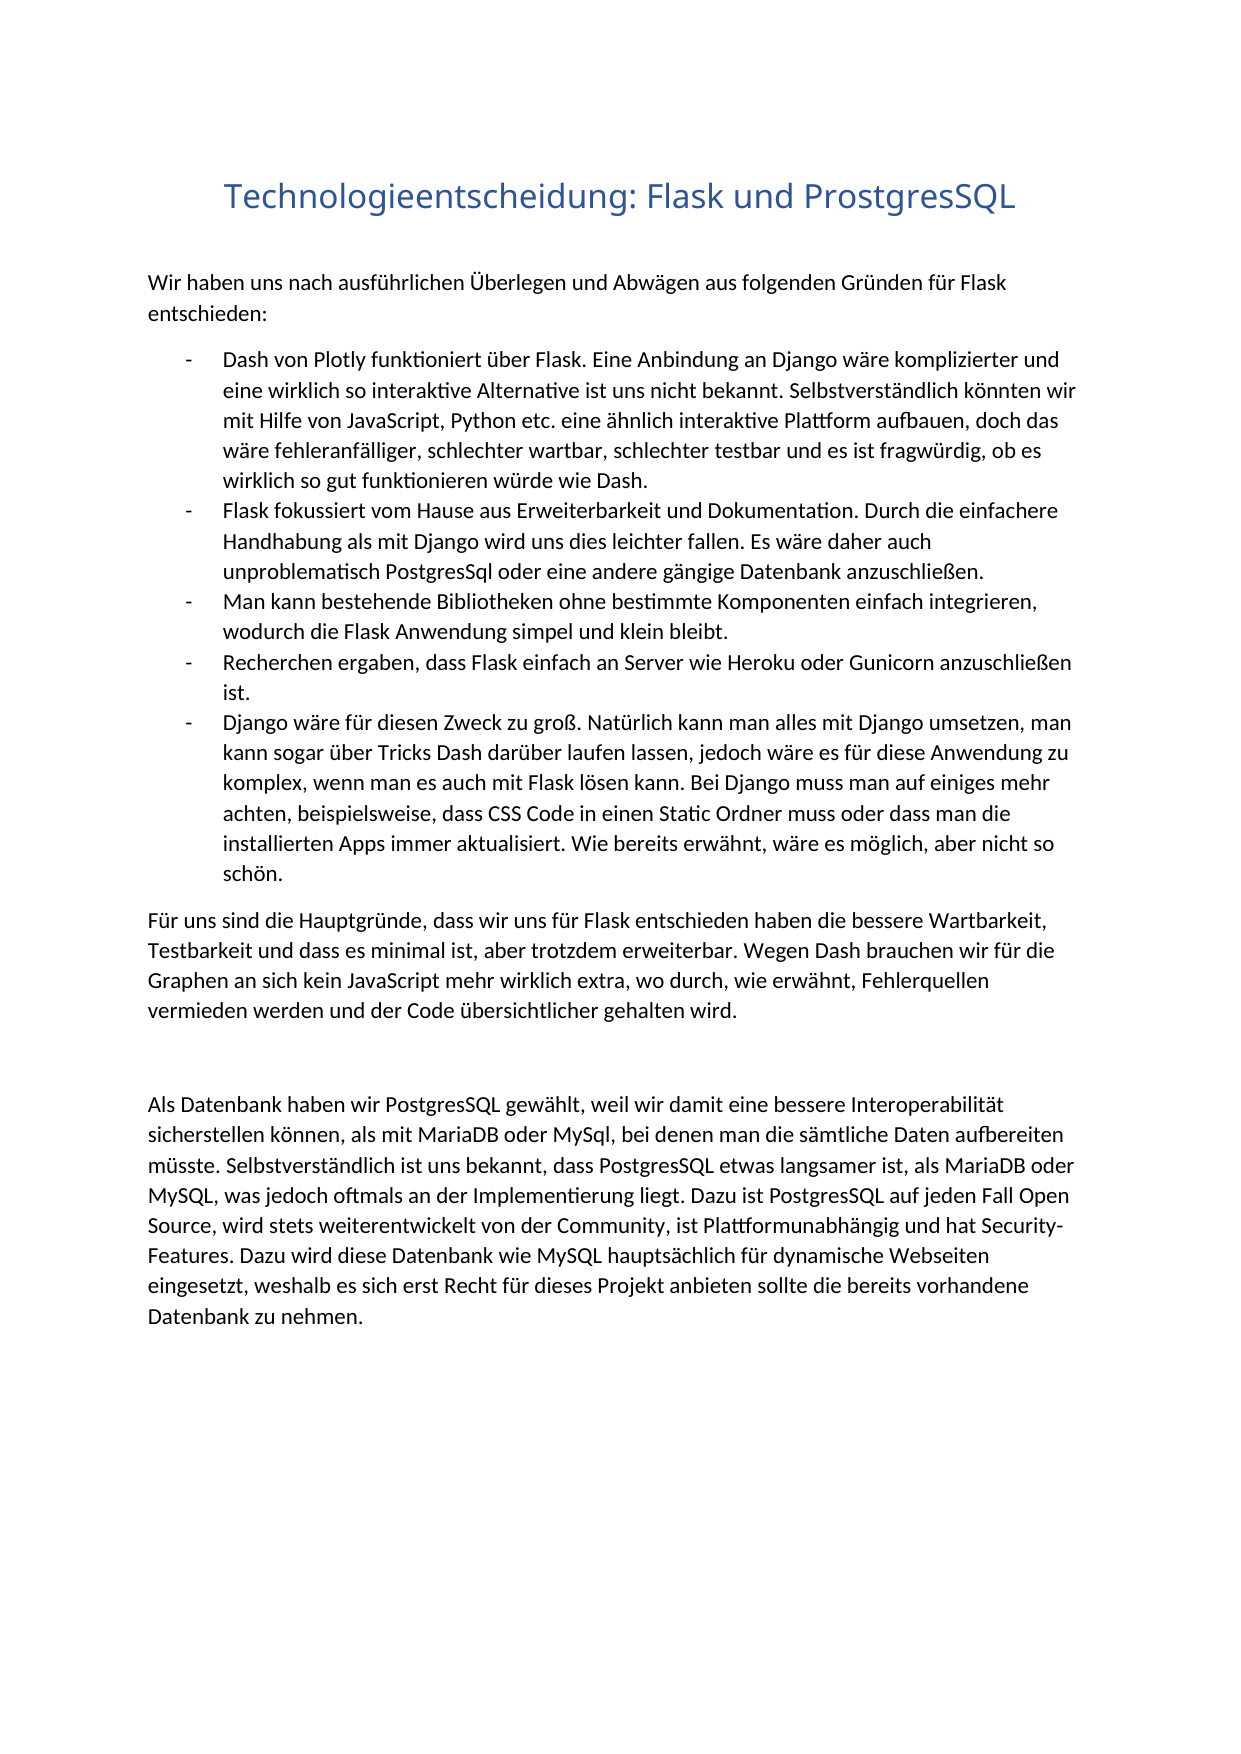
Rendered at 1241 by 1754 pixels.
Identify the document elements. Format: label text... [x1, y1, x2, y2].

list Recherchen ergaben, dass Flask einfach an Server wie Heroku oder Gunicorn anzuschließen ist. [185, 648, 1093, 706]
text Als Datenbank haben wir PostgresSQL gewählt, weil wir damit eine bessere Interoperabilität sicherstellen können, als mit MariaDB oder MySql, bei denen man die sämtliche Daten aufbereiten müsste. Selbstverständlich ist uns bekannt, dass PostgresSQL etwas langsamer ist, als MariaDB oder MySQL, was jedoch oftmals an der Implementierung liegt. Dazu ist PostgresSQL auf jeden Fall Open Source, wird stets weiterentwickelt von der Community, ist Plattformunabhängig und hat Security- Features. Dazu wird diese Datenbank wie MySQL hauptsächlich für dynamische Webseiten eingesetzt, weshalb es sich erst Recht für dieses Projekt anbieten sollte die bereits vorhandene Datenbank zu nehmen. [148, 1090, 1093, 1330]
list Flask fokussiert vom Hause aus Erweiterbarkeit und Dokumentation. Durch die einfachere Handhabung als mit Django wird uns dies leichter fallen. Es wäre daher auch unproblematisch PostgresSql oder eine andere gängige Datenbank anzuschließen. [185, 497, 1093, 585]
subtitle Technologieentscheidung: Flask und ProstgresSQL [148, 173, 1093, 218]
text Für uns sind die Hauptgründe, dass wir uns für Flask entschieden haben die bessere Wartbarkeit, Testbarkeit und dass es minimal ist, aber trotzdem erweiterbar. Wegen Dash brauchen wir für die Graphen an sich kein JavaScript mehr wirklich extra, wo durch, wie erwähnt, Fehlerquellen vermieden werden und der Code übersichtlicher gehalten wird. [148, 906, 1093, 1024]
list Man kann bestehende Bibliotheken ohne bestimmte Komponenten einfach integrieren, wodurch die Flask Anwendung simpel und klein bleibt. [185, 587, 1093, 645]
text Wir haben uns nach ausführlichen Überlegen und Abwägen aus folgenden Gründen für Flask entschieden: [148, 268, 1093, 327]
list Dash von Plotly funktioniert über Flask. Eine Anbindung an Django wäre komplizierter und eine wirklich so interaktive Alternative ist uns nicht bekannt. Selbstverständlich könnten wir mit Hilfe von JavaScript, Python etc. eine ähnlich interaktive Plattform aufbauen, doch das wäre fehleranfälliger, schlechter wartbar, schlechter testbar und es ist fragwürdig, ob es wirklich so gut funktionieren würde wie Dash. [185, 346, 1093, 494]
list Django wäre für diesen Zweck zu groß. Natürlich kann man alles mit Django umsetzen, man kann sogar über Tricks Dash darüber laufen lassen, jedoch wäre es für diese Anwendung zu komplex, wenn man es auch mit Flask lösen kann. Bei Django muss man auf einiges mehr achten, beispielsweise, dass CSS Code in einen Static Ordner muss oder dass man die installierten Apps immer aktualisiert. Wie bereits erwähnt, wäre es möglich, aber nicht so schön. [185, 708, 1093, 887]
